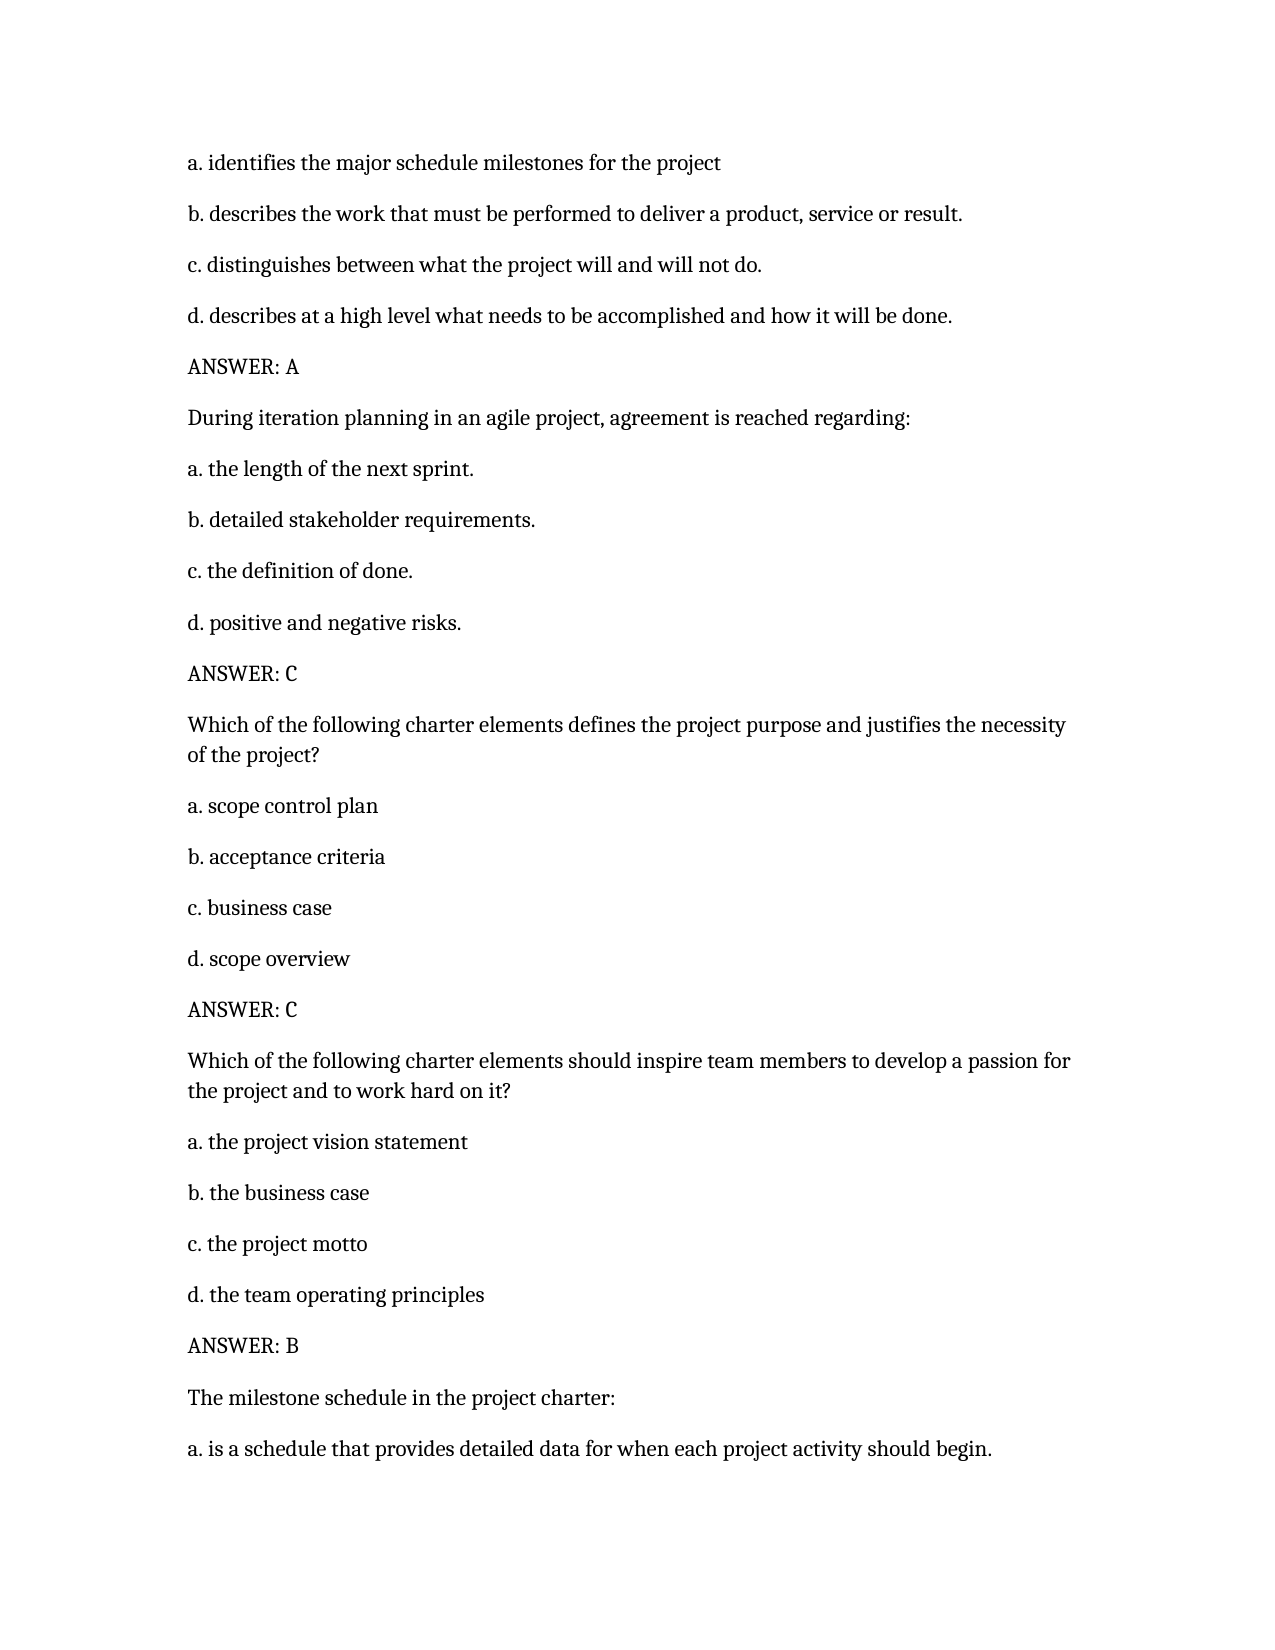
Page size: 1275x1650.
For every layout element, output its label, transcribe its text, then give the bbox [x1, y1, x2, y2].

text d. scope overview [187, 946, 1087, 972]
text c. business case [187, 895, 1087, 921]
text a. the length of the next sprint. [187, 456, 1087, 483]
text During iteration planning in an agile project, agreement is reached regarding: [187, 405, 1087, 432]
text Which of the following charter elements should inspire team members to develop a passion for the project and to work hard on it? [187, 1048, 1087, 1104]
text c. the definition of done. [187, 558, 1087, 585]
text ANSWER: C [187, 660, 1087, 687]
text b. detailed stakeholder requirements. [187, 507, 1087, 534]
text c. the project motto [187, 1231, 1087, 1258]
text b. acceptance criteria [187, 844, 1087, 870]
text The milestone schedule in the project charter: [187, 1384, 1087, 1411]
text ANSWER: B [187, 1333, 1087, 1360]
text c. distinguishes between what the project will and will not do. [187, 252, 1087, 278]
text Which of the following charter elements defines the project purpose and justifies the necessity of the project? [187, 711, 1087, 768]
text ANSWER: C [187, 997, 1087, 1023]
text b. describes the work that must be performed to deliver a product, service or result. [187, 201, 1087, 227]
text b. the business case [187, 1180, 1087, 1207]
text a. scope control plan [187, 793, 1087, 819]
text d. positive and negative risks. [187, 609, 1087, 636]
text a. is a schedule that provides detailed data for when each project activity should begin. [187, 1435, 1087, 1462]
text a. identifies the major schedule milestones for the project [187, 150, 1087, 176]
text ANSWER: A [187, 354, 1087, 381]
text d. the team operating principles [187, 1282, 1087, 1309]
text a. the project vision statement [187, 1129, 1087, 1156]
text d. describes at a high level what needs to be accomplished and how it will be done. [187, 303, 1087, 329]
